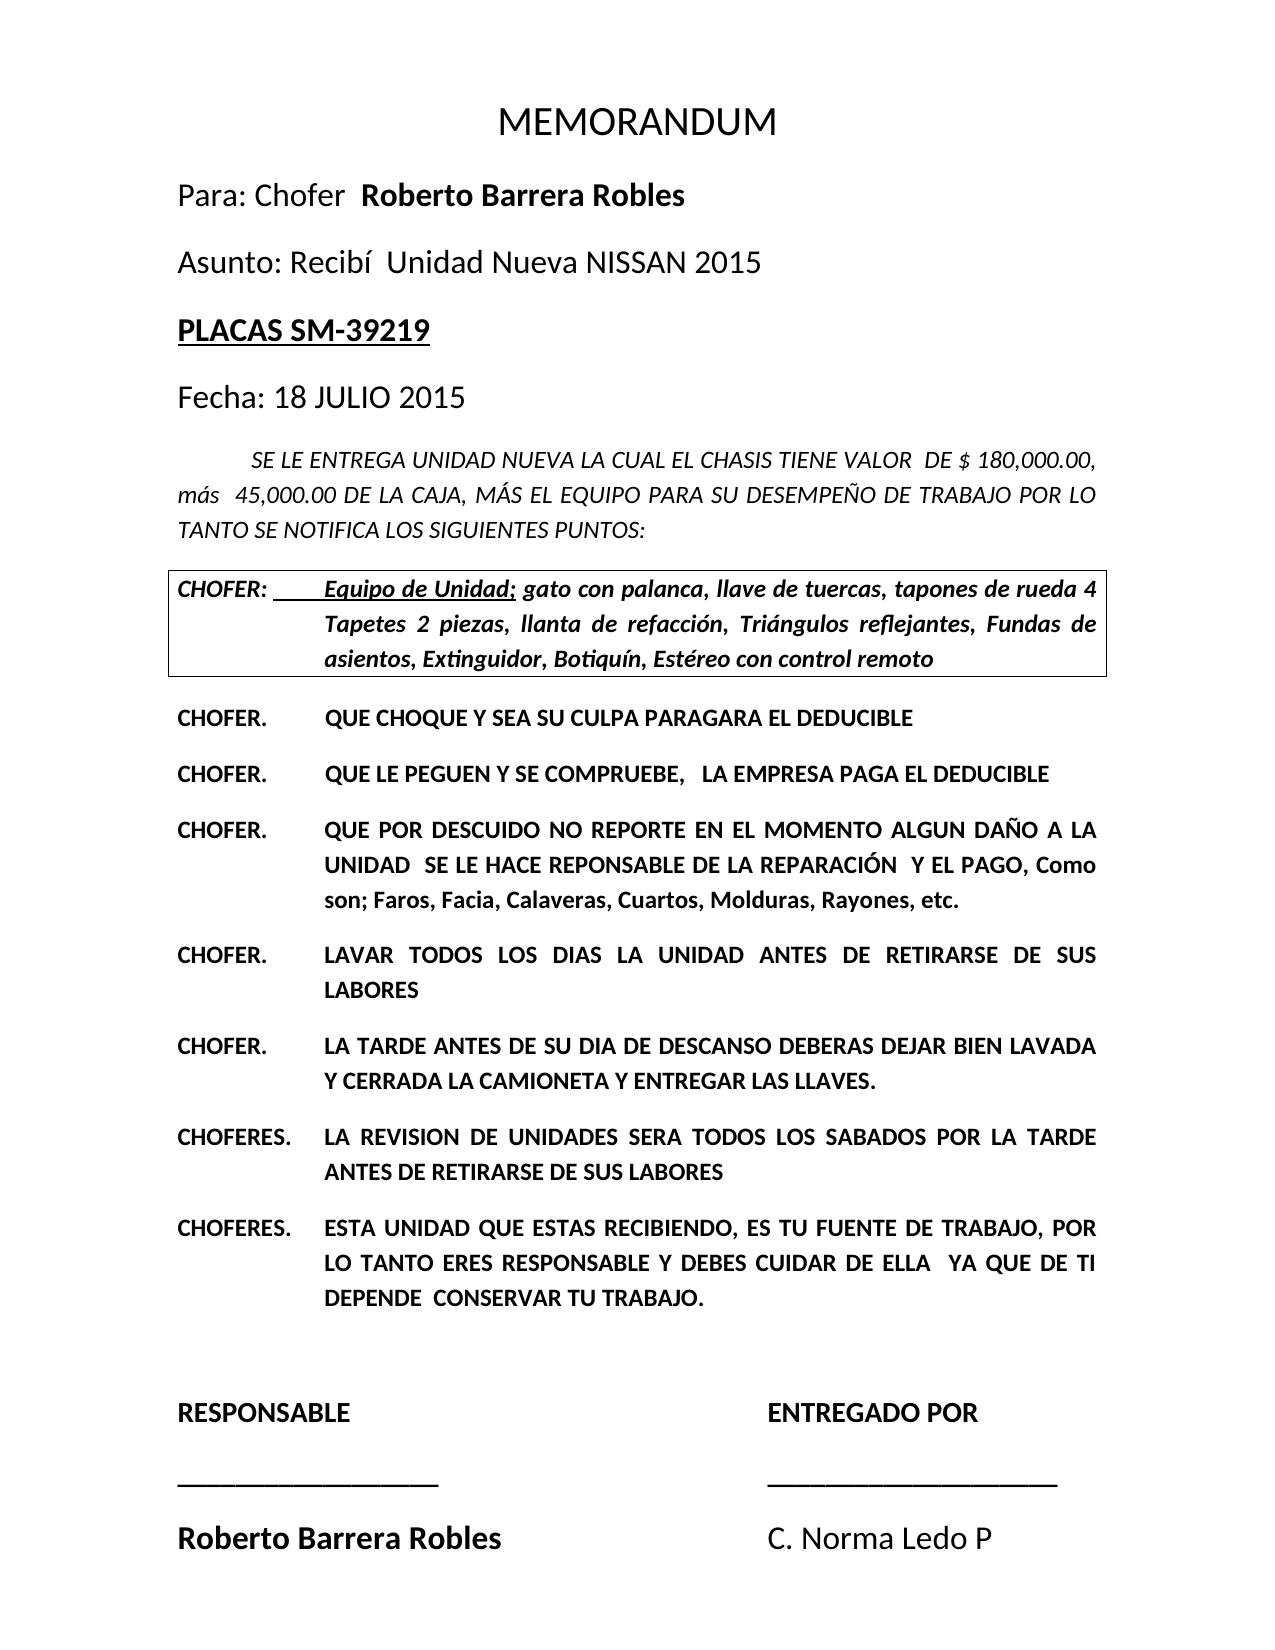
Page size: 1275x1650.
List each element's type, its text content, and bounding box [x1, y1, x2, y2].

text CHOFER. QUE LE PEGUEN Y SE COMPRUEBE, LA EMPRESA PAGA EL DEDUCIBLE [177, 758, 1098, 788]
text CHOFER. LA TARDE ANTES DE SU DIA DE DESCANSO DEBERAS DEJAR BIEN LAVADA Y CERRADA LA CAMIONETA Y ENTREGAR LAS LLAVES. [177, 1030, 1098, 1096]
text CHOFERES. ESTA UNIDAD QUE ESTAS RECIBIENDO, ES TU FUENTE DE TRABAJO, POR LO TANTO ERES RESPONSABLE Y DEBES CUIDAR DE ELLA YA QUE DE TI DEPENDE CONSERVAR TU TRABAJO. [177, 1212, 1098, 1313]
text Fecha: 18 JULIO 2015 [177, 377, 1098, 417]
text CHOFERES. LA REVISION DE UNIDADES SERA TODOS LOS SABADOS POR LA TARDE ANTES DE RETIRARSE DE SUS LABORES [177, 1121, 1098, 1187]
text Roberto Barrera Robles C. Norma Ledo P [177, 1517, 1098, 1558]
text RESPONSABLE ENTREGADO POR [177, 1394, 1098, 1429]
text CHOFER. QUE POR DESCUIDO NO REPORTE EN EL MOMENTO ALGUN DAÑO A LA UNIDAD SE LE HACE REPONSABLE DE LA REPARACIÓN Y EL PAGO, Como son; Faros, Facia, Calaveras, Cuartos, Molduras, Rayones, etc. [177, 814, 1098, 914]
text Asunto: Recibí Unidad Nueva NISSAN 2015 [177, 241, 1098, 282]
text SE LE ENTREGA UNIDAD NUEVA LA CUAL EL CHASIS TIENE VALOR DE $ 180,000.00, más 45,000.00 DE LA CAJA, MÁS EL EQUIPO PARA SU DESEMPEÑO DE TRABAJO POR LO TANTO SE NOTIFICA LOS SIGUIENTES PUNTOS: [177, 444, 1098, 545]
text CHOFER: Equipo de Unidad; gato con palanca, llave de tuercas, tapones de rueda 4 Tapetes 2 piezas, llanta de refacción, Triángulos reflejantes, Fundas de asientos, Extinguidor, Botiquín, Estéreo con control remoto [169, 571, 1106, 676]
text PLACAS SM-39219 [177, 309, 1098, 350]
text CHOFER. QUE CHOQUE Y SEA SU CULPA PARAGARA EL DEDUCIBLE [177, 702, 1098, 733]
text Para: Chofer Roberto Barrera Robles [177, 174, 1098, 214]
text MEMORANDUM [177, 94, 1098, 145]
text __________________ ____________________ [177, 1456, 1098, 1491]
text CHOFER. LAVAR TODOS LOS DIAS LA UNIDAD ANTES DE RETIRARSE DE SUS LABORES [177, 939, 1098, 1005]
